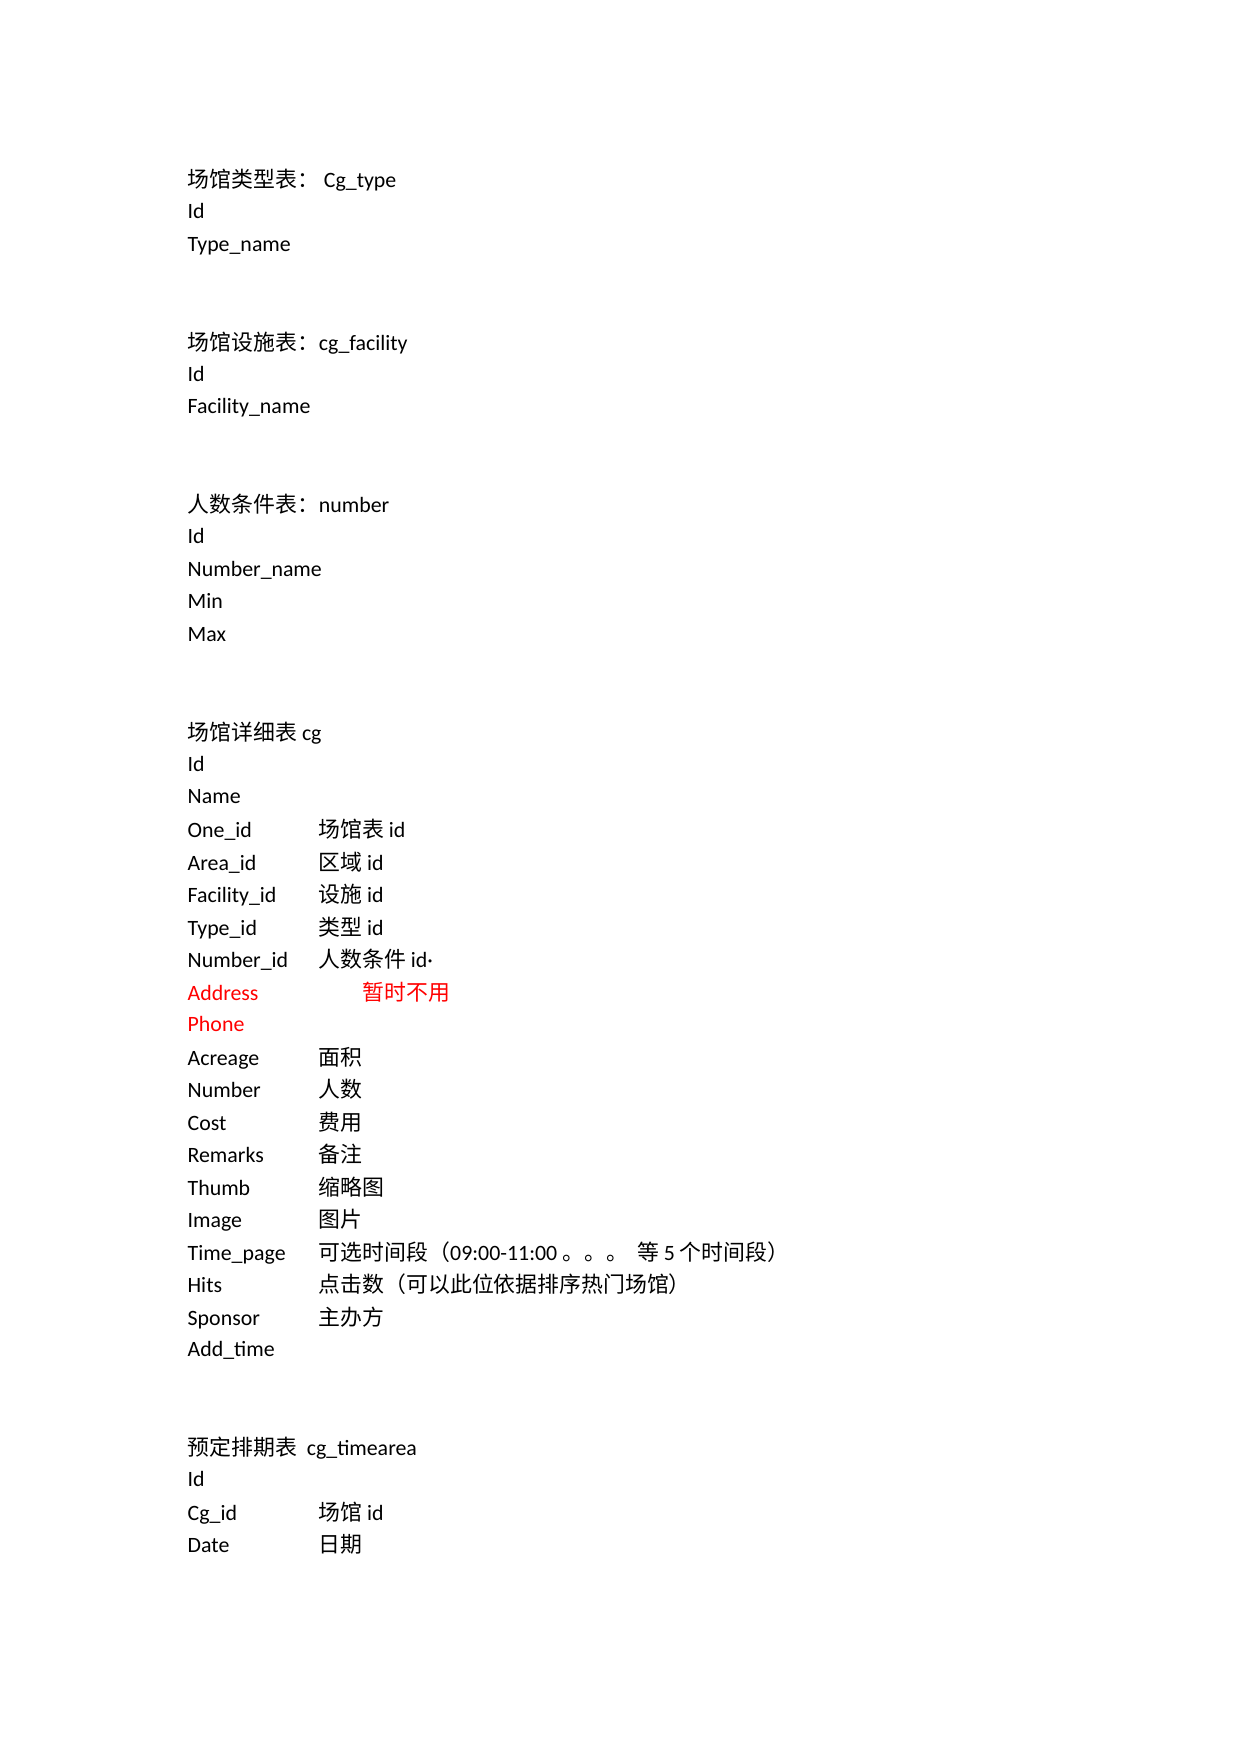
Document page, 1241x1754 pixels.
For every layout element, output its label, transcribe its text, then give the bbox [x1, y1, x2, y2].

text Type_id 类型id [187, 909, 1053, 942]
text 人数条件表：number [187, 487, 1053, 519]
text Facility_name [187, 389, 1053, 422]
text Time_page 可选时间段（09:00-11:00 。。。 等5个时间段） [187, 1234, 1053, 1267]
text Phone [187, 1007, 1053, 1039]
text 场馆详细表 cg [187, 714, 1053, 747]
text Image 图片 [187, 1202, 1053, 1234]
text 预定排期表 cg_timearea [187, 1429, 1053, 1462]
text Min [187, 584, 1053, 617]
text Cg_id 场馆id [187, 1494, 1053, 1527]
text Date 日期 [187, 1527, 1053, 1559]
text Number_id 人数条件id· [187, 942, 1053, 974]
text Thumb 缩略图 [187, 1169, 1053, 1202]
text Max [187, 617, 1053, 649]
text Id [187, 1462, 1053, 1494]
text Type_name [187, 227, 1053, 259]
text Remarks 备注 [187, 1137, 1053, 1169]
text Sponsor 主办方 [187, 1299, 1053, 1332]
text Name [187, 779, 1053, 812]
text 场馆设施表：cg_facility [187, 324, 1053, 357]
text Acreage 面积 [187, 1039, 1053, 1072]
text 场馆类型表： Cg_type [187, 162, 1053, 194]
text Address 暂时不用 [187, 974, 1053, 1007]
text Id [187, 747, 1053, 779]
text Area_id 区域id [187, 844, 1053, 877]
text One_id 场馆表id [187, 812, 1053, 844]
text Add_time [187, 1332, 1053, 1364]
text Id [187, 357, 1053, 389]
text Number_name [187, 552, 1053, 584]
text Cost 费用 [187, 1104, 1053, 1137]
text Hits 点击数（可以此位依据排序热门场馆） [187, 1267, 1053, 1299]
text Facility_id 设施id [187, 877, 1053, 909]
text Number 人数 [187, 1072, 1053, 1104]
text Id [187, 194, 1053, 227]
text Id [187, 519, 1053, 552]
